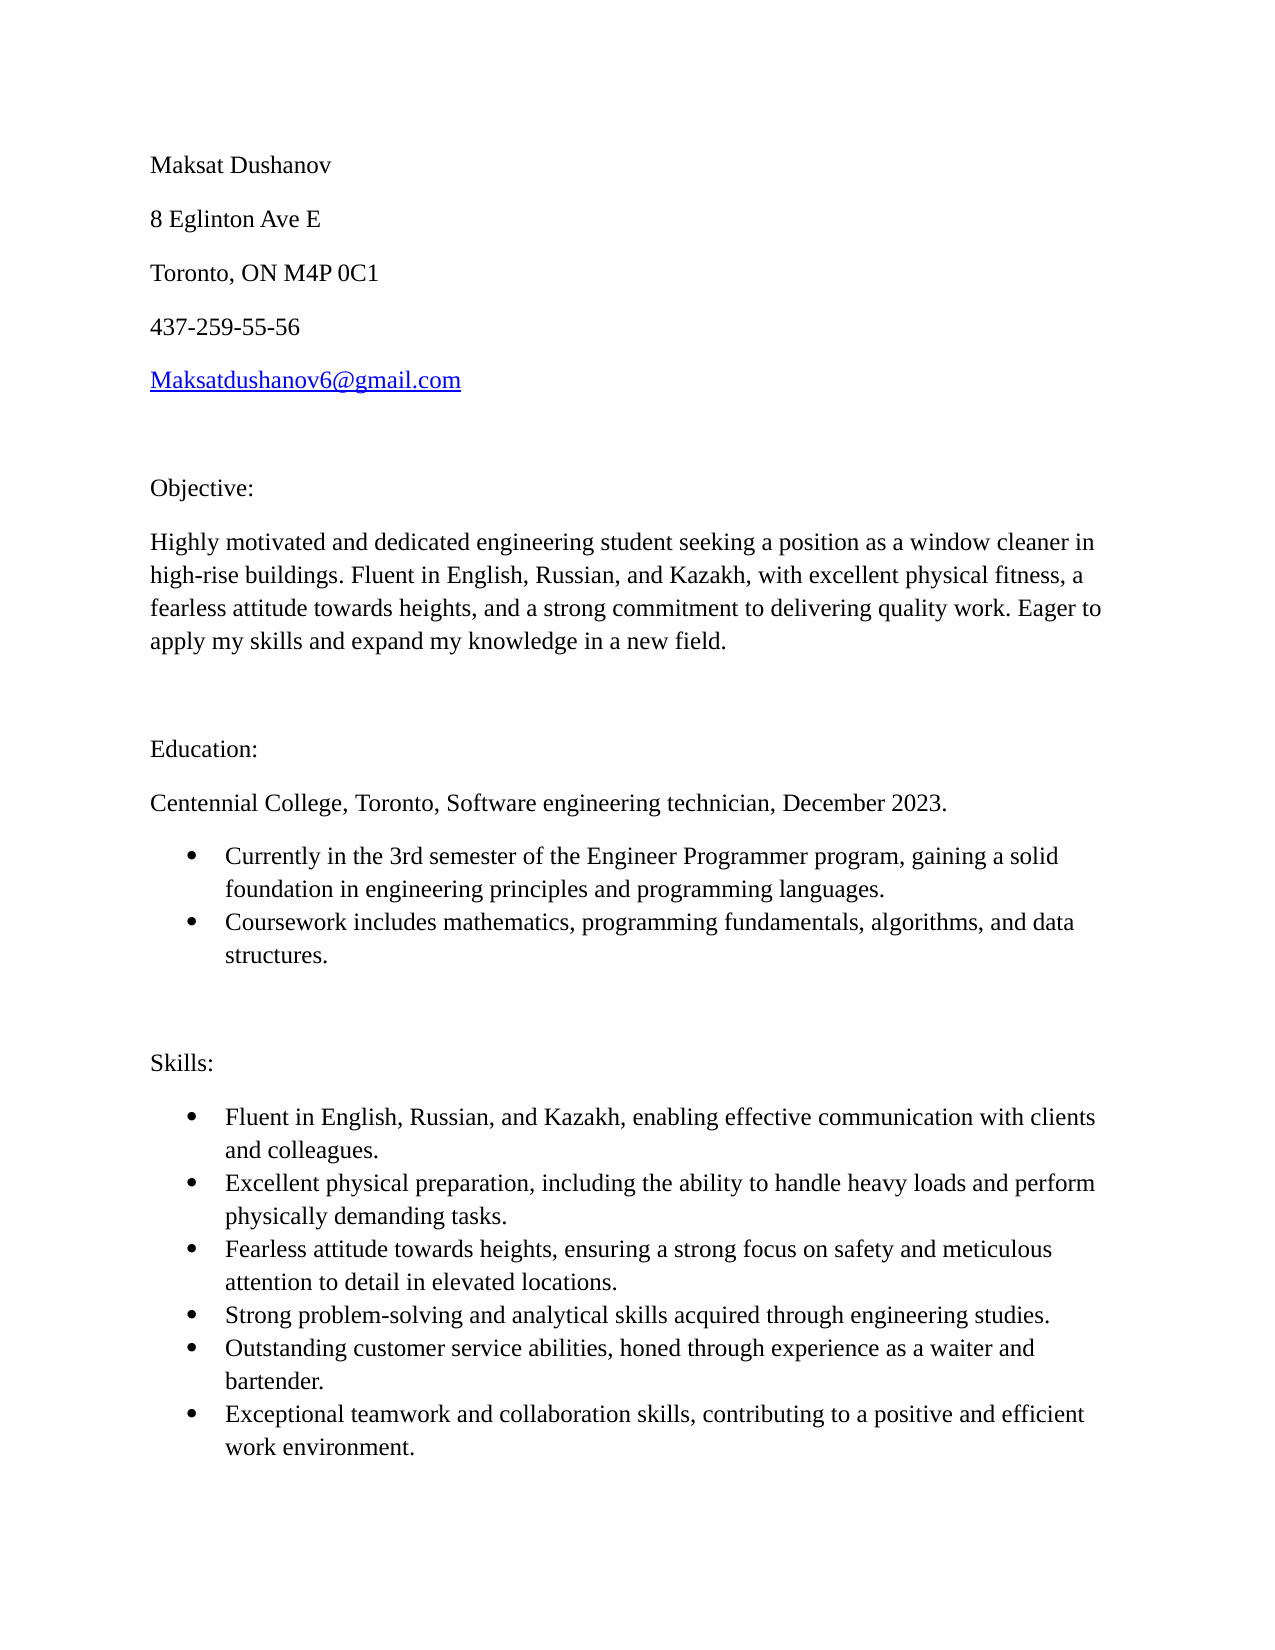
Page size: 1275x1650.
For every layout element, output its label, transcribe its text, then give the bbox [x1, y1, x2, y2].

text Maksat Dushanov [150, 150, 1125, 179]
text Centennial College, Toronto, Software engineering technician, December 2023. [150, 788, 1125, 816]
list Currently in the 3rd semester of the Engineer Programmer program, gaining a solid foundation in engineering principles and programming languages. [187, 841, 1125, 903]
list Excellent physical preparation, including the ability to handle heavy loads and perform physically demanding tasks. [187, 1168, 1125, 1230]
text Maksatdushanov6@gmail.com [150, 365, 1125, 394]
text 437-259-55-56 [150, 312, 1125, 340]
text Objective: [150, 473, 1125, 502]
text 8 Eglinton Ave E [150, 204, 1125, 233]
list Exceptional teamwork and collaboration skills, contributing to a positive and efficient work environment. [187, 1399, 1125, 1461]
text Toronto, ON M4P 0C1 [150, 258, 1125, 286]
list Outstanding customer service abilities, honed through experience as a waiter and bartender. [187, 1333, 1125, 1395]
list Fearless attitude towards heights, ensuring a strong focus on safety and meticulous attention to detail in elevated locations. [187, 1234, 1125, 1296]
text Skills: [150, 1048, 1125, 1077]
list Strong problem-solving and analytical skills acquired through engineering studies. [187, 1300, 1125, 1329]
list Coursework includes mathematics, programming fundamentals, algorithms, and data structures. [187, 907, 1125, 969]
list Fluent in English, Russian, and Kazakh, enabling effective communication with clients and colleagues. [187, 1102, 1125, 1164]
text Highly motivated and dedicated engineering student seeking a position as a window cleaner in high-rise buildings. Fluent in English, Russian, and Kazakh, with excellent physical fitness, a fearless attitude towards heights, and a strong commitment to delivering quality work. Eager to apply my skills and expand my knowledge in a new field. [150, 527, 1125, 655]
text Education: [150, 734, 1125, 762]
